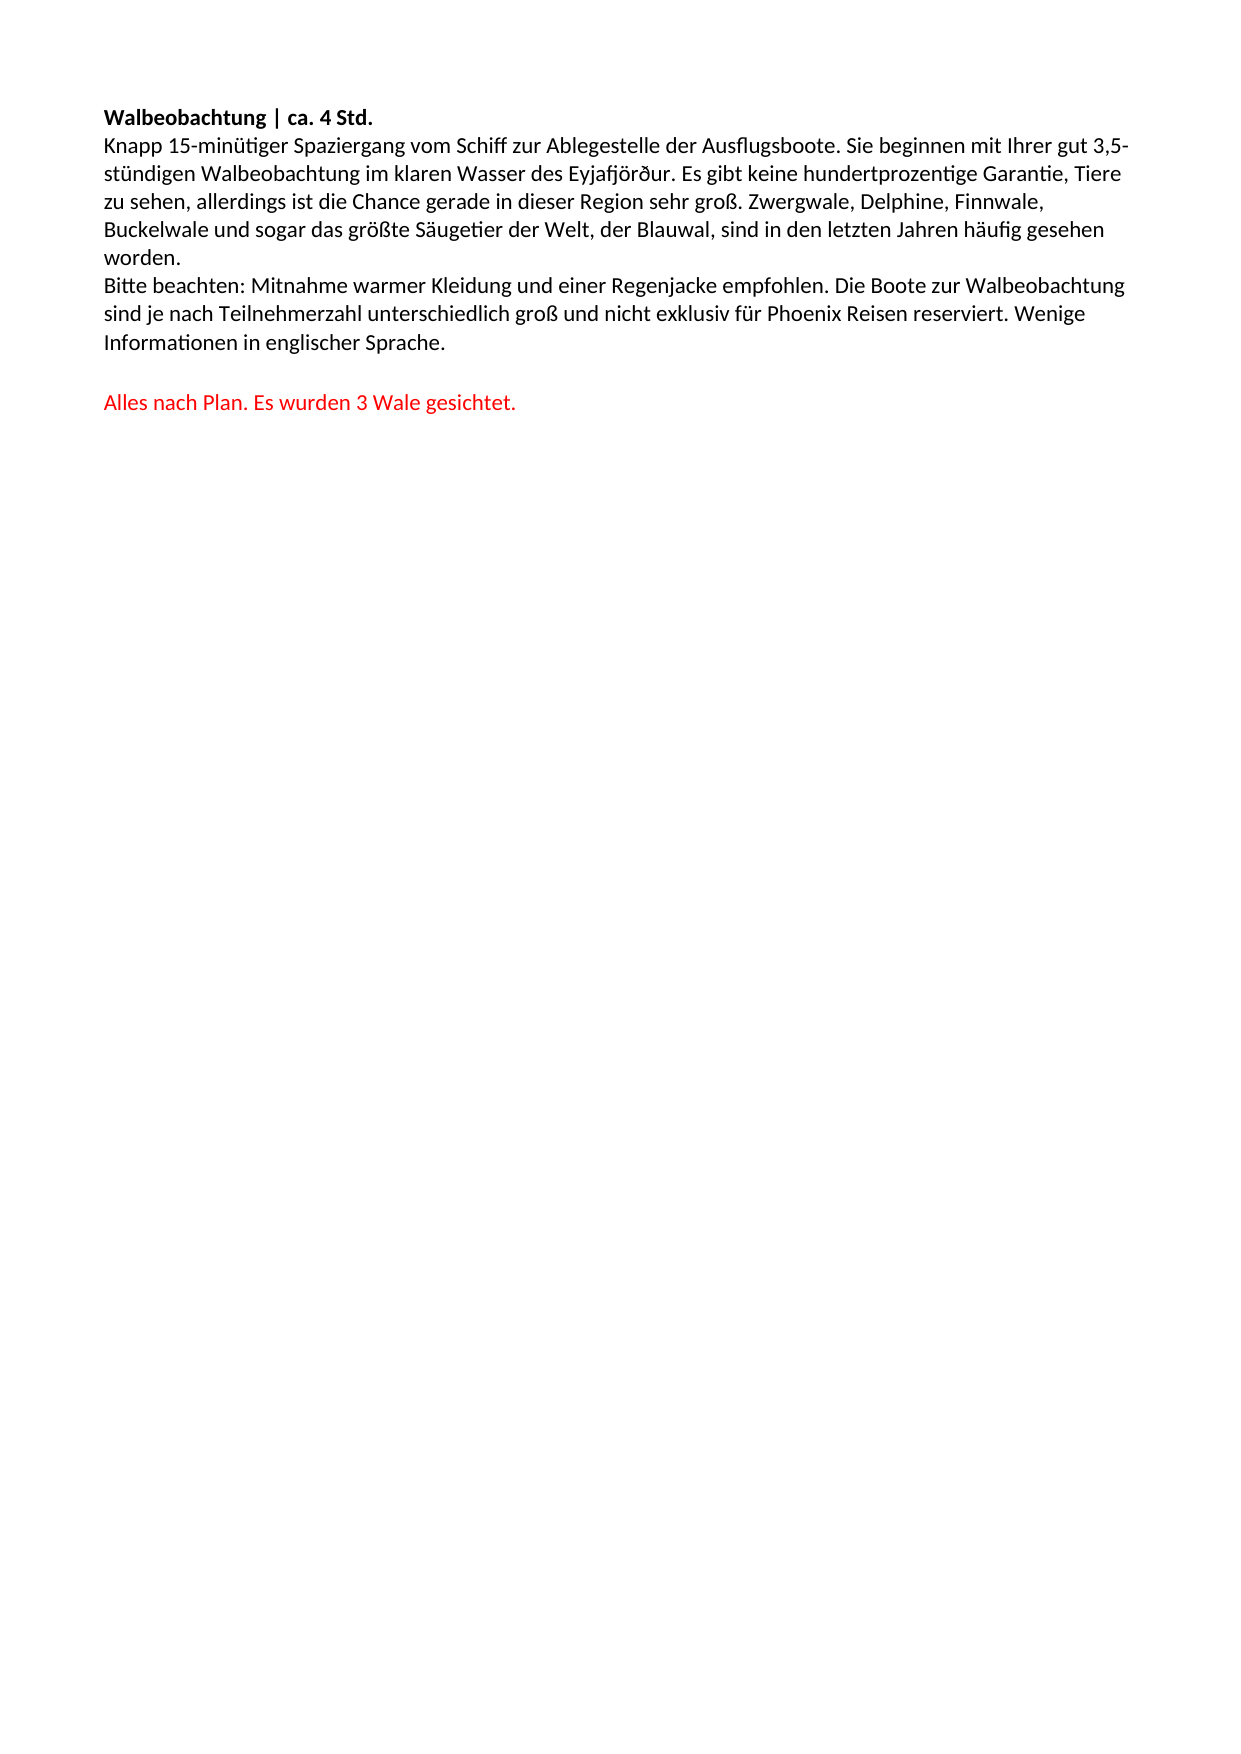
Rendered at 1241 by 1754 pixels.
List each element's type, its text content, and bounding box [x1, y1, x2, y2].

text Alles nach Plan. Es wurden 3 Wale gesichtet. [103, 386, 1137, 416]
text Bitte beachten: Mitnahme warmer Kleidung und einer Regenjacke empfohlen. Die Boote zur Walbeobachtung sind je nach Teilnehmerzahl unterschiedlich groß und nicht exklusiv für Phoenix Reisen reserviert. Wenige Informationen in englischer Sprache. [103, 272, 1137, 356]
text Walbeobachtung | ca. 4 Std. [103, 103, 1137, 131]
text Knapp 15-minütiger Spaziergang vom Schiff zur Ablegestelle der Ausflugsboote. Sie beginnen mit Ihrer gut 3,5-stündigen Walbeobachtung im klaren Wasser des Eyjafjörður. Es gibt keine hundertprozentige Garantie, Tiere zu sehen, allerdings ist die Chance gerade in dieser Region sehr groß. Zwergwale, Delphine, Finnwale, Buckelwale und sogar das größte Säugetier der Welt, der Blauwal, sind in den letzten Jahren häufig gesehen worden. [103, 131, 1137, 272]
